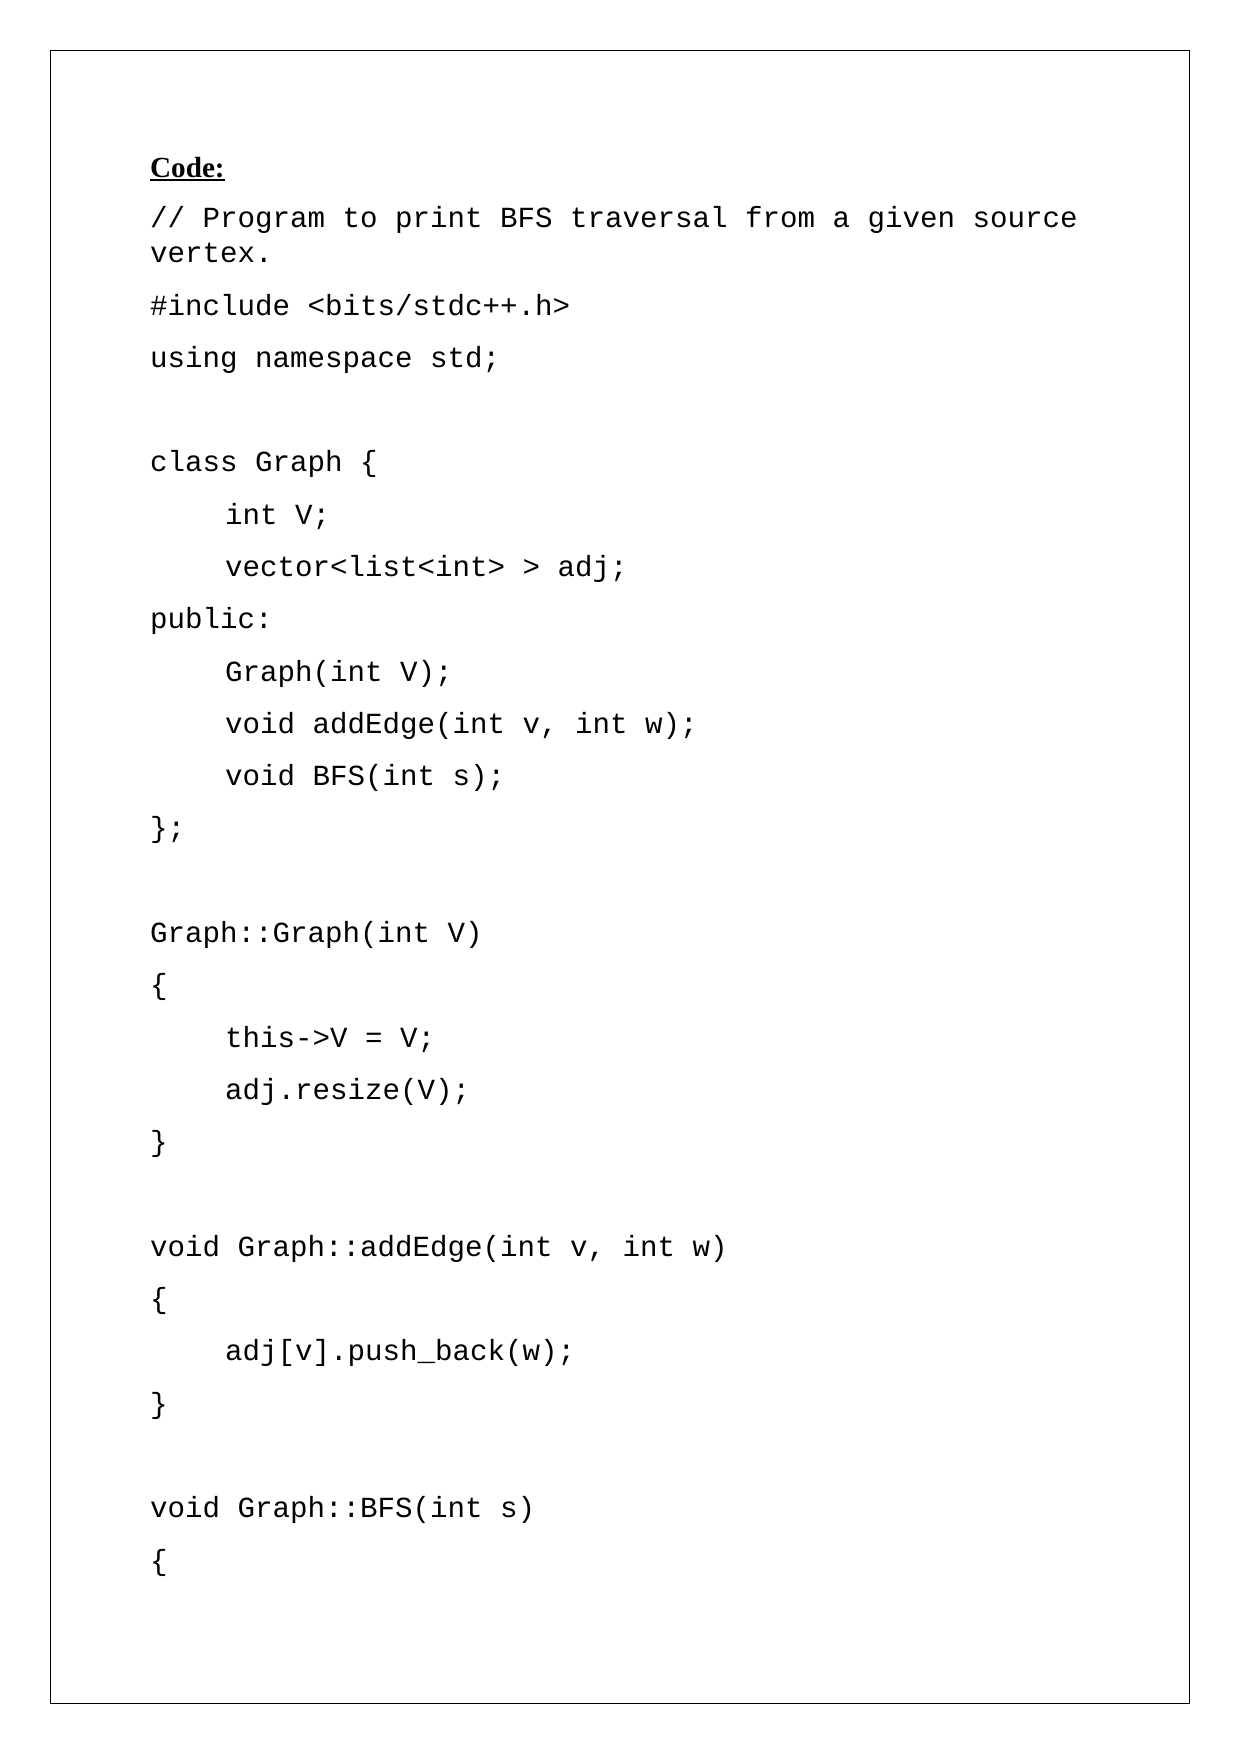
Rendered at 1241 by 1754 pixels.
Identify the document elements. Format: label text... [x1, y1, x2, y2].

text Code: [150, 150, 1090, 183]
text this->V = V; [150, 1023, 1090, 1056]
text } [150, 1389, 1090, 1422]
text void BFS(int s); [150, 761, 1090, 794]
text adj[v].push_back(w); [150, 1337, 1090, 1369]
text { [150, 1546, 1090, 1579]
text adj.resize(V); [150, 1075, 1090, 1108]
text using namespace std; [150, 343, 1090, 376]
text class Graph { [150, 448, 1090, 481]
text #include <bits/stdc++.h> [150, 291, 1090, 324]
text void Graph::BFS(int s) [150, 1493, 1090, 1526]
text { [150, 971, 1090, 1003]
text Graph(int V); [150, 657, 1090, 690]
text public: [150, 604, 1090, 637]
text }; [150, 814, 1090, 847]
text Graph::Graph(int V) [150, 918, 1090, 951]
text // Program to print BFS traversal from a given source vertex. [150, 203, 1090, 271]
text void addEdge(int v, int w); [150, 709, 1090, 742]
text int V; [150, 500, 1090, 533]
text { [150, 1284, 1090, 1317]
text } [150, 1127, 1090, 1160]
text void Graph::addEdge(int v, int w) [150, 1232, 1090, 1265]
text vector<list<int> > adj; [150, 552, 1090, 585]
